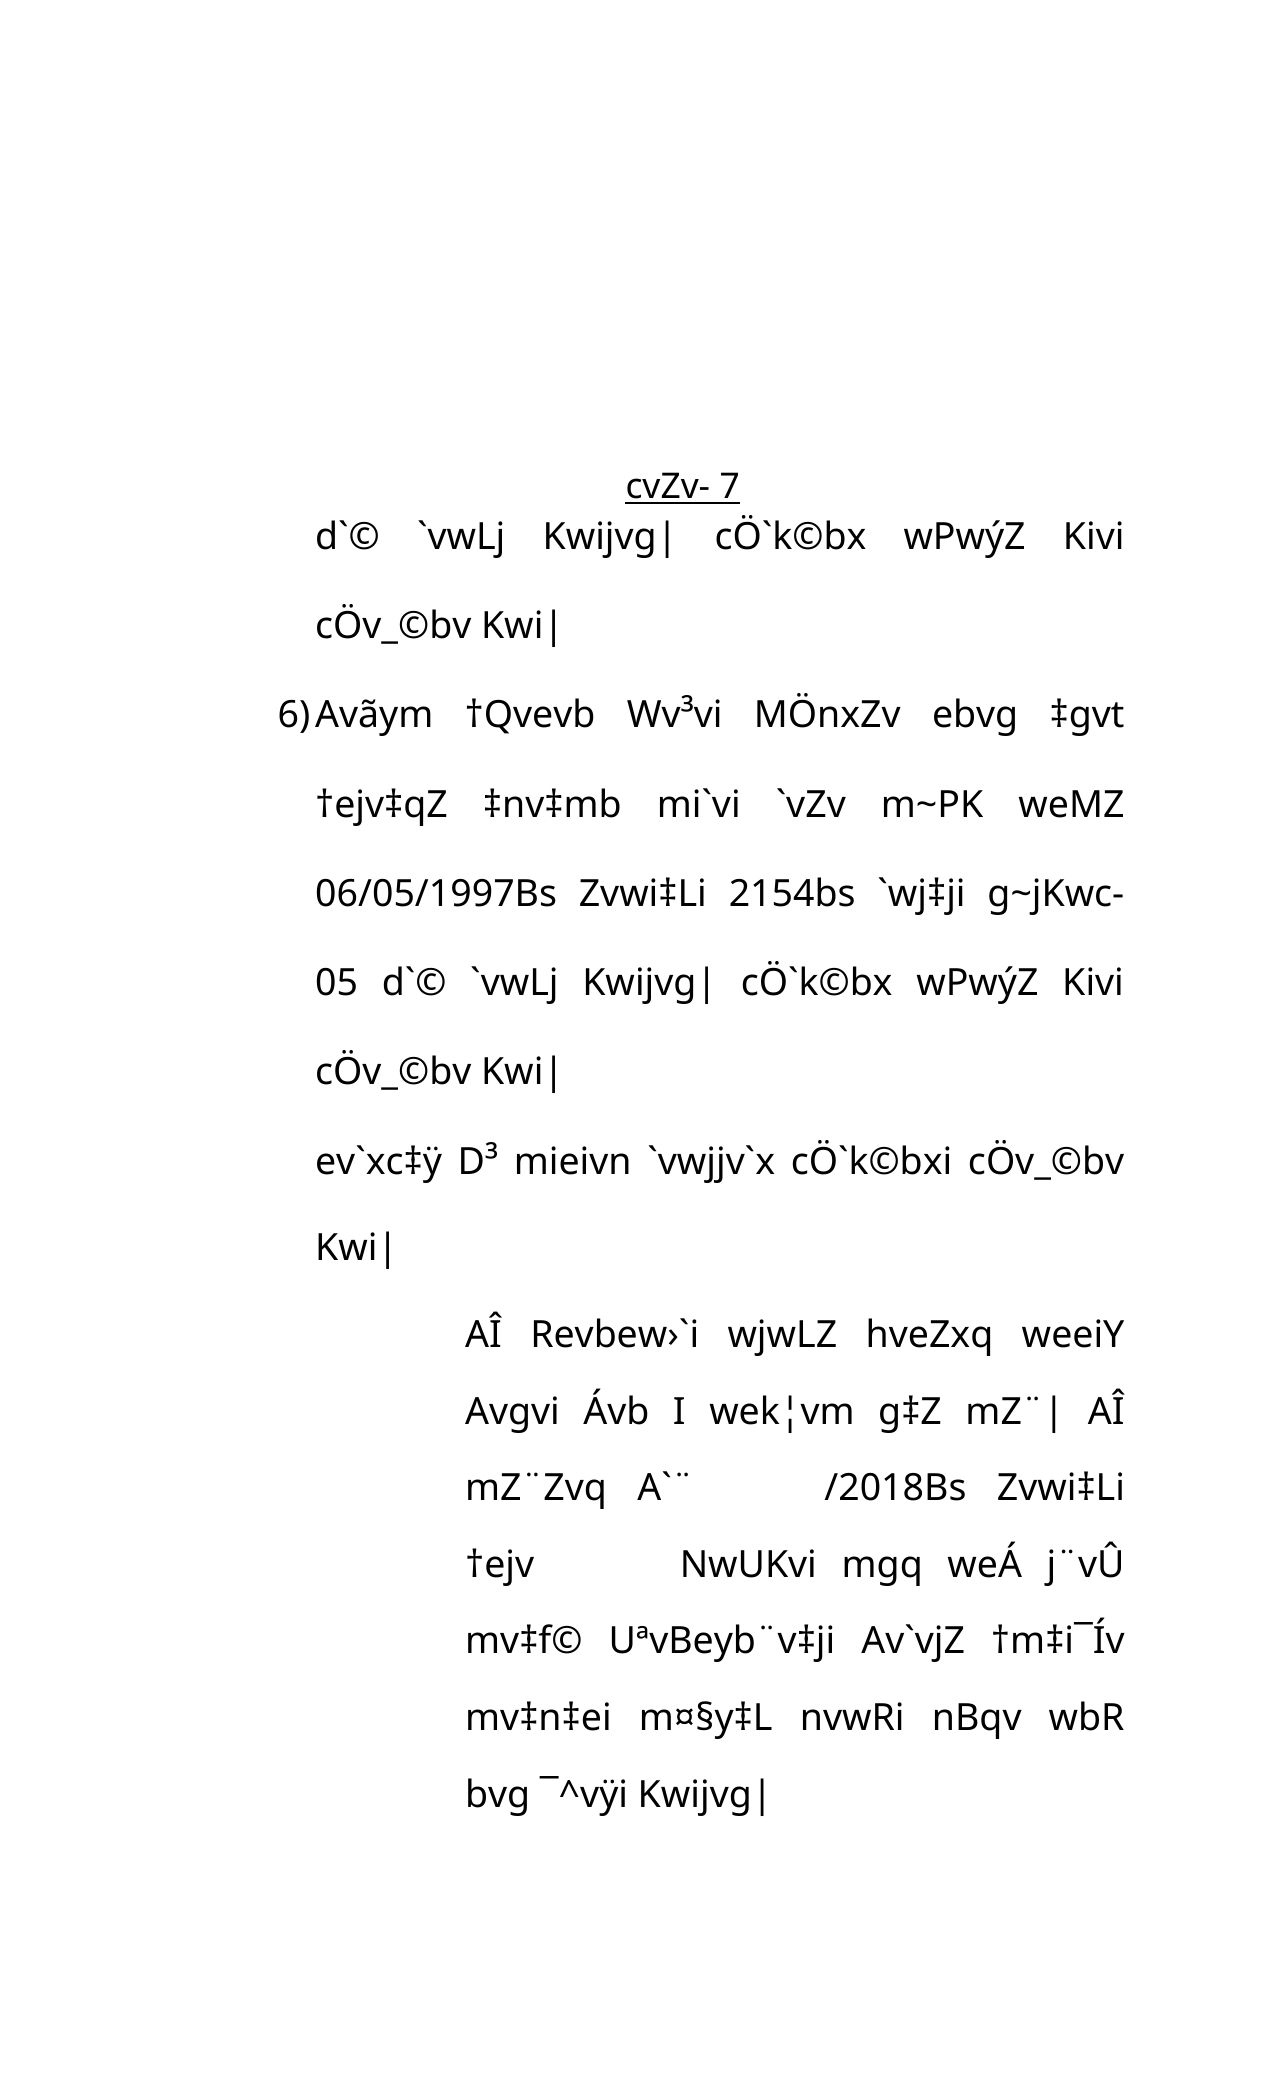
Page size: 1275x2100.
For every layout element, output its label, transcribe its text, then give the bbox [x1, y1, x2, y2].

list ev`xc‡ÿ D³ mieivn `vwjjv`x cÖ`k©bxi cÖv_©bv Kwi| [315, 1134, 1125, 1272]
list AÎ Revbew›`i wjwLZ hveZxq weeiY Avgvi Ávb I wek¦vm g‡Z mZ¨| AÎ mZ¨Zvq A`¨ 03/09/2018Bs Zvwi‡Li †ejv 10.00 NwUKvi mgq weÁ j¨vÛ mv‡f© UªvBeyb¨v‡ji Av`vjZ †m‡i¯Ív mv‡n‡ei m¤§y‡L nvwRi nBqv wbR bvg ¯^vÿi Kwijvg| [465, 1307, 1125, 1818]
list Avãym †Qvevb Wv³vi MÖnxZv ebvg ‡gvt †ejv‡qZ ‡nv‡mb mi`vi `vZv m~PK weMZ 06/05/1997Bs Zvwi‡Li 2154bs `wj‡ji g~jKwc- 05 d`© `vwLj Kwijvg| cÖ`k©bx wPwýZ Kivi cÖv_©bv Kwi| [277, 688, 1125, 1096]
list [277, 509, 1125, 649]
